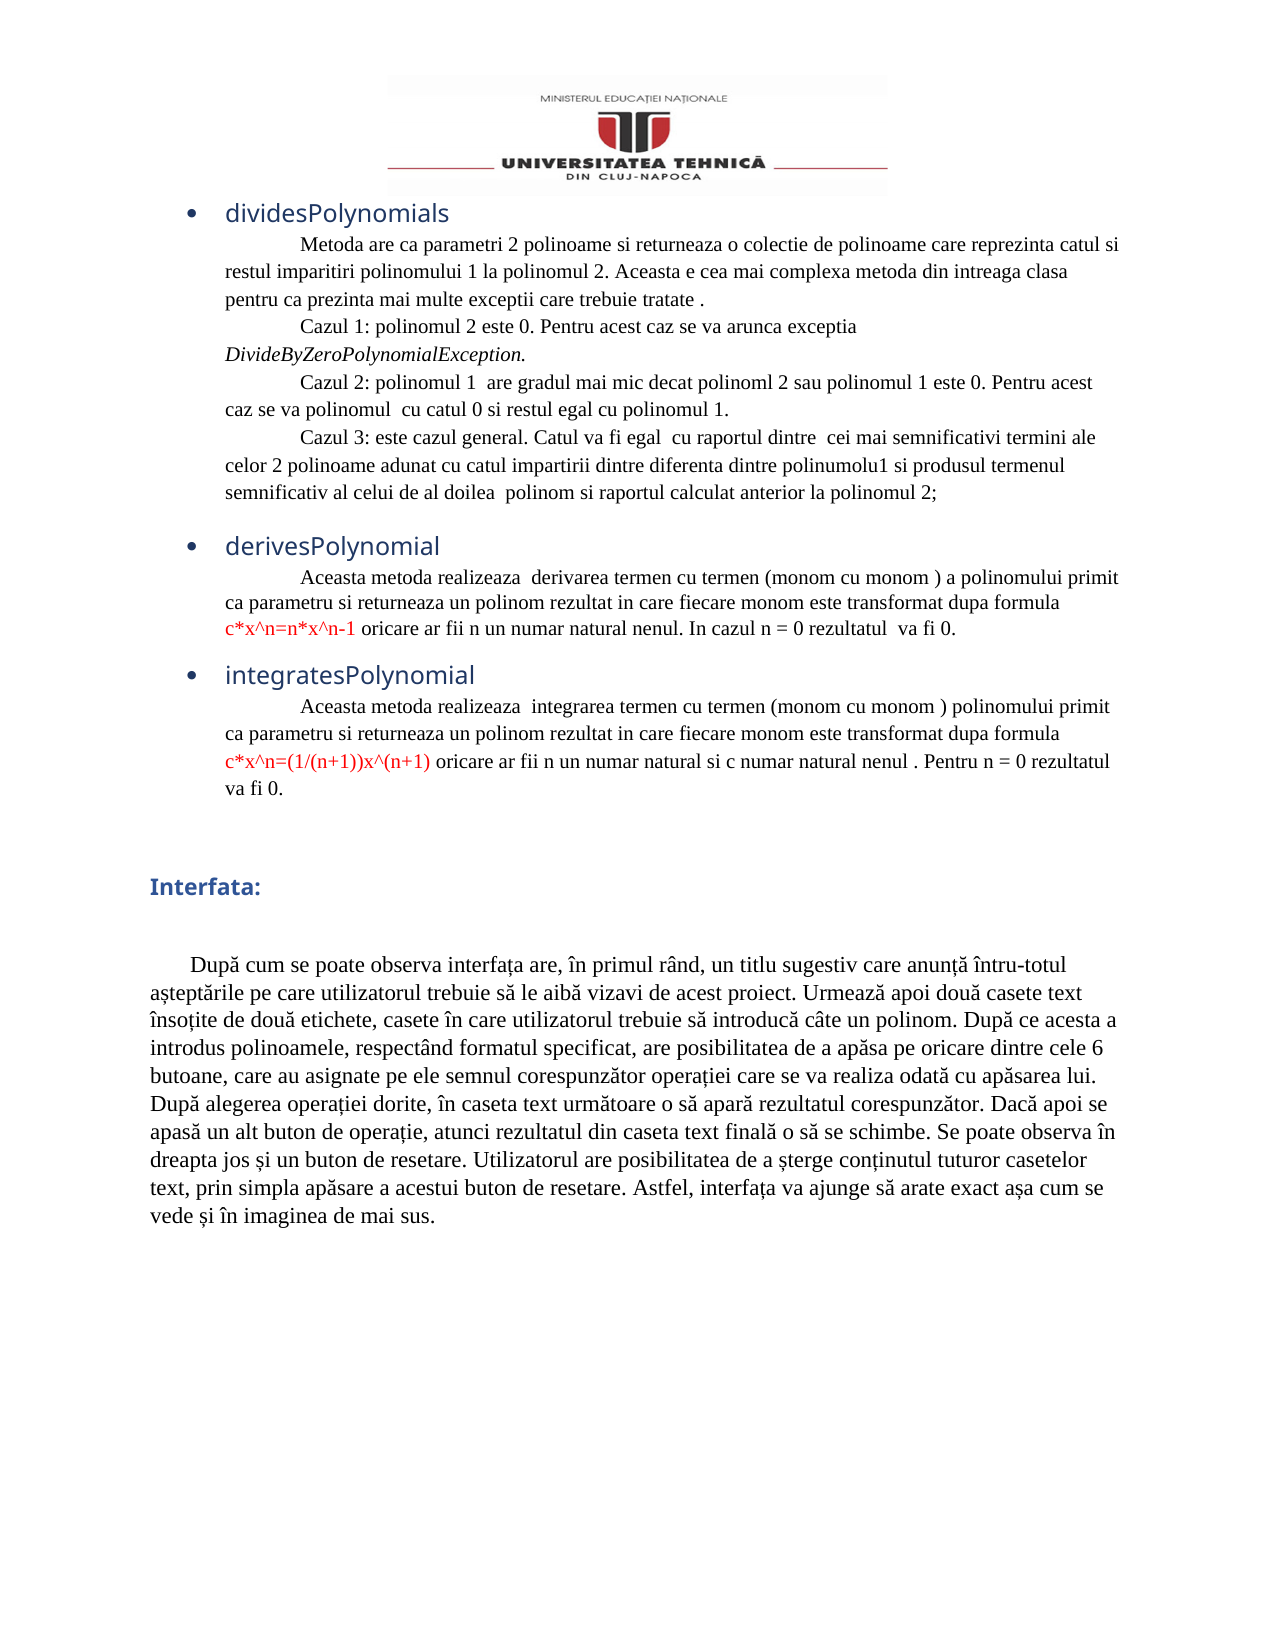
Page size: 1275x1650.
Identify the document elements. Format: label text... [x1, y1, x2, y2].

text Aceasta metoda realizeaza derivarea termen cu termen (monom cu monom ) a polinomului primit ca parametru si returneaza un polinom rezultat in care fiecare monom este transformat dupa formula c*x^n=n*x^n-1 oricare ar fii n un numar natural nenul. In cazul n = 0 rezultatul va fi 0. [225, 564, 1125, 639]
subtitle integratesPolynomial [187, 657, 1125, 692]
subtitle derivesPolynomial [187, 528, 1125, 563]
picture [387, 75, 888, 196]
list Aceasta metoda realizeaza integrarea termen cu termen (monom cu monom ) polinomului primit ca parametru si returneaza un polinom rezultat in care fiecare monom este transformat dupa formula c*x^n=(1/(n+1))x^(n+1) oricare ar fii n un numar natural si c numar natural nenul . Pentru n = 0 rezultatul va fi 0. [225, 693, 1125, 800]
list Cazul 1: polinomul 2 este 0. Pentru acest caz se va arunca exceptia DivideByZeroPolynomialException. [225, 314, 1125, 366]
list Cazul 3: este cazul general. Catul va fi egal cu raportul dintre cei mai semnificativi termini ale celor 2 polinoame adunat cu catul impartirii dintre diferenta dintre polinumolu1 si produsul termenul semnificativ al celui de al doilea polinom si raportul calculat anterior la polinomul 2; [225, 425, 1125, 504]
list Metoda are ca parametri 2 polinoame si returneaza o colectie de polinoame care reprezinta catul si restul imparitiri polinomului 1 la polinomul 2. Aceasta e cea mai complexa metoda din intreaga clasa pentru ca prezinta mai multe exceptii care trebuie tratate . [225, 232, 1125, 311]
subtitle dividesPolynomials [187, 196, 1125, 230]
list Cazul 2: polinomul 1 are gradul mai mic decat polinoml 2 sau polinomul 1 este 0. Pentru acest caz se va polinomul cu catul 0 si restul egal cu polinomul 1. [225, 370, 1125, 421]
subtitle Interfata: [150, 871, 1125, 902]
text După cum se poate observa interfața are, în primul rând, un titlu sugestiv care anunță întru-totul așteptările pe care utilizatorul trebuie să le aibă vizavi de acest proiect. Urmează apoi două casete text însoțite de două etichete, casete în care utilizatorul trebuie să introducă câte un polinom. După ce acesta a introdus polinoamele, respectând formatul specificat, are posibilitatea de a apăsa pe oricare dintre cele 6 butoane, care au asignate pe ele semnul corespunzător operației care se va realiza odată cu apăsarea lui. După alegerea operației dorite, în caseta text următoare o să apară rezultatul corespunzător. Dacă apoi se apasă un alt buton de operație, atunci rezultatul din caseta text finală o să se schimbe. Se poate observa în dreapta jos și un buton de resetare. Utilizatorul are posibilitatea de a șterge conținutul tuturor casetelor text, prin simpla apăsare a acestui buton de resetare. Astfel, interfața va ajunge să arate exact așa cum se vede și în imaginea de mai sus. [150, 951, 1125, 1228]
